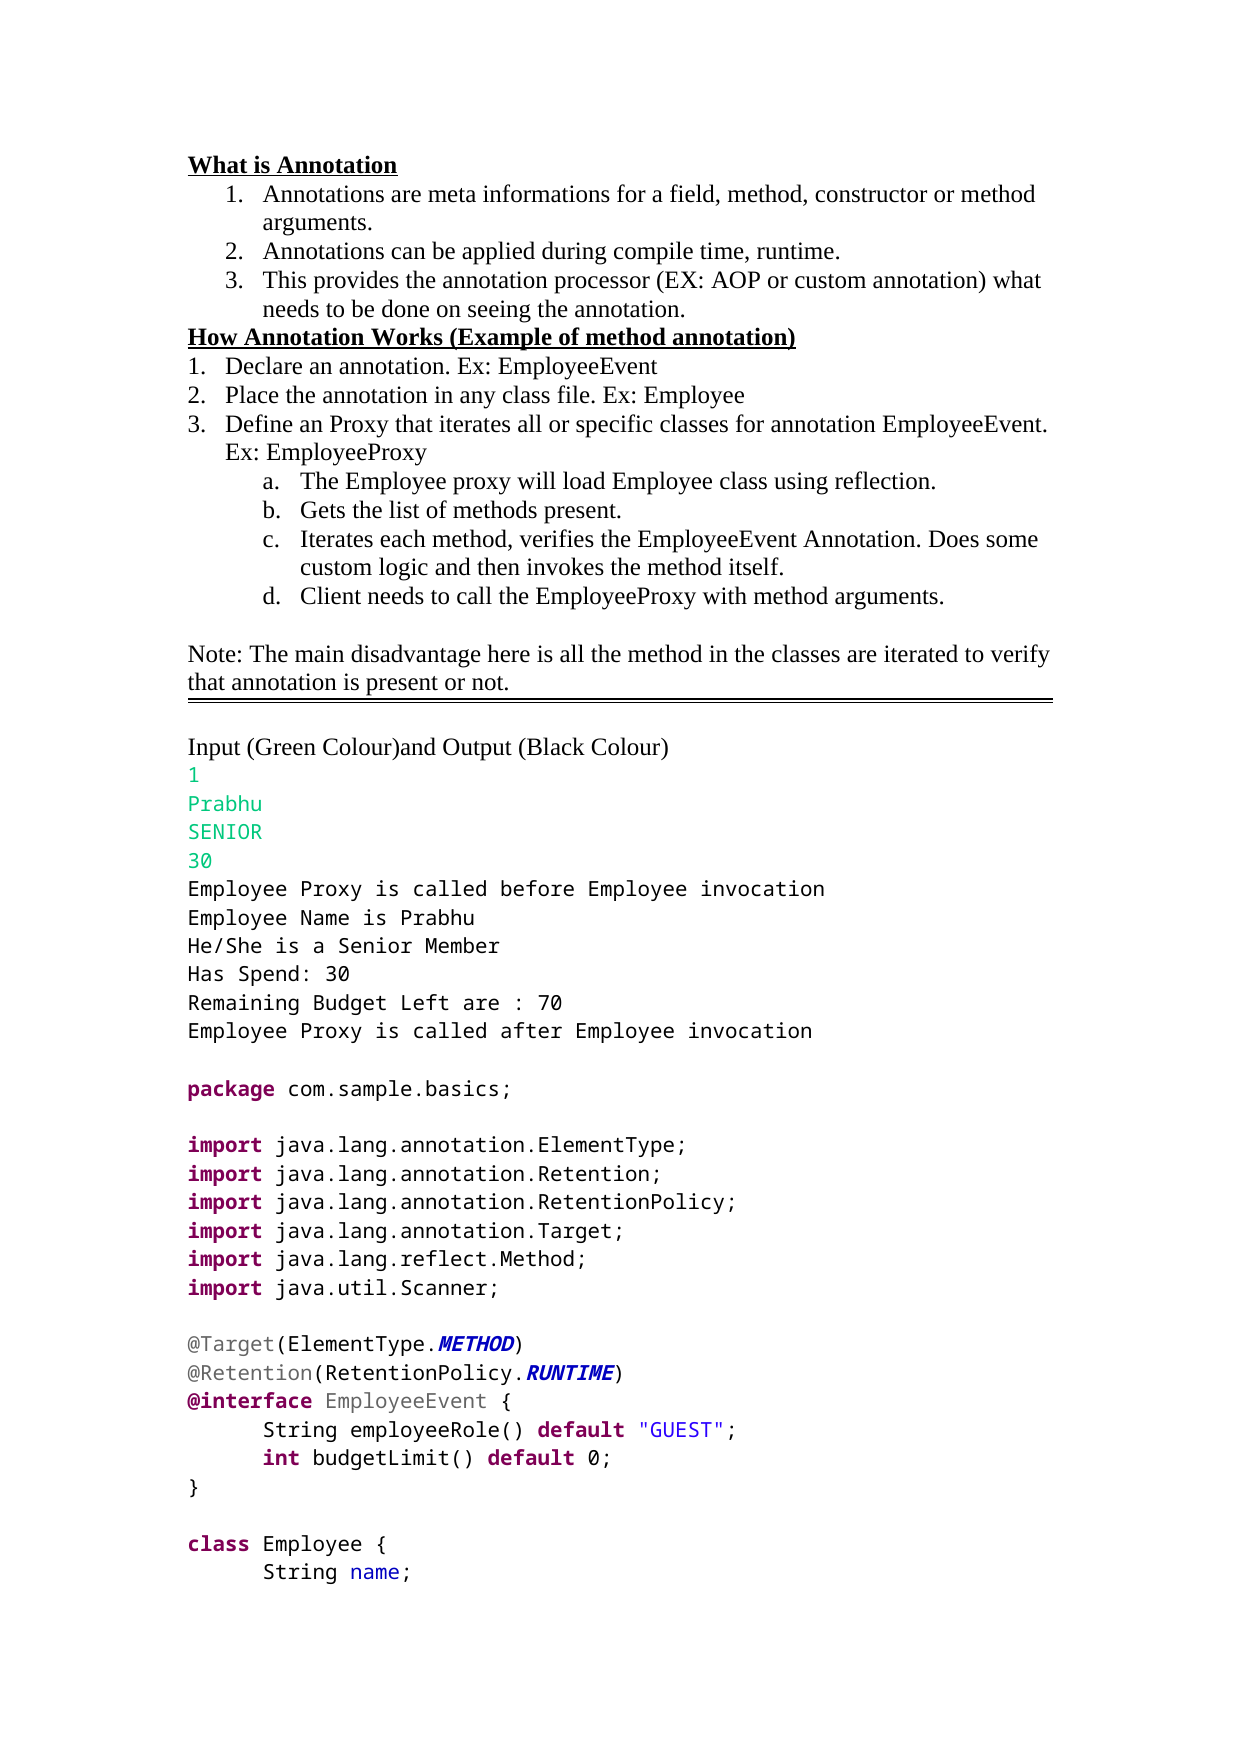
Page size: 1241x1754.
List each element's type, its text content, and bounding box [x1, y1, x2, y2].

list Annotations are meta informations for a field, method, constructor or method arguments. [225, 179, 1053, 236]
text Note: The main disadvantage here is all the method in the classes are iterated to verify that annotation is present or not. [187, 639, 1053, 703]
list Declare an annotation. Ex: EmployeeEvent [187, 351, 1053, 380]
list This provides the annotation processor (EX: AOP or custom annotation) what needs to be done on seeing the annotation. [225, 265, 1053, 322]
text @interface EmployeeEvent { [187, 1386, 1053, 1415]
text package com.sample.basics; [187, 1074, 1053, 1102]
text How Annotation Works (Example of method annotation) [187, 322, 1053, 351]
text String name; [187, 1557, 1053, 1586]
list Iterates each method, verifies the EmployeeEvent Annotation. Does some custom logic and then invokes the method itself. [262, 524, 1053, 581]
list Gets the list of methods present. [262, 495, 1053, 524]
text int budgetLimit() default 0; [187, 1443, 1053, 1472]
text Remaining Budget Left are : 70 [187, 988, 1053, 1016]
text 1 [187, 761, 1053, 789]
text @Target(ElementType.METHOD) [187, 1329, 1053, 1358]
text } [187, 1472, 1053, 1500]
text import java.lang.reflect.Method; [187, 1244, 1053, 1273]
text Employee Proxy is called after Employee invocation [187, 1016, 1053, 1045]
text String employeeRole() default "GUEST"; [187, 1415, 1053, 1443]
text Has Spend: 30 [187, 959, 1053, 988]
text import java.lang.annotation.ElementType; [187, 1131, 1053, 1159]
text import java.lang.annotation.Retention; [187, 1159, 1053, 1187]
text Employee Name is Prabhu [187, 903, 1053, 931]
text Employee Proxy is called before Employee invocation [187, 874, 1053, 903]
text SENIOR [187, 817, 1053, 846]
text import java.util.Scanner; [187, 1273, 1053, 1301]
list Client needs to call the EmployeeProxy with method arguments. [262, 581, 1053, 610]
text What is Annotation [187, 150, 1053, 179]
list Place the annotation in any class file. Ex: Employee [187, 380, 1053, 409]
text class Employee { [187, 1529, 1053, 1557]
text 30 [187, 846, 1053, 874]
text @Retention(RetentionPolicy.RUNTIME) [187, 1358, 1053, 1386]
text Input (Green Colour)and Output (Black Colour) [187, 732, 1053, 761]
text import java.lang.annotation.Target; [187, 1216, 1053, 1244]
text He/She is a Senior Member [187, 931, 1053, 959]
text import java.lang.annotation.RetentionPolicy; [187, 1187, 1053, 1216]
list Define an Proxy that iterates all or specific classes for annotation EmployeeEvent. Ex: EmployeeProxy [187, 409, 1053, 466]
list Annotations can be applied during compile time, runtime. [225, 236, 1053, 265]
text Prabhu [187, 789, 1053, 817]
list The Employee proxy will load Employee class using reflection. [262, 466, 1053, 495]
